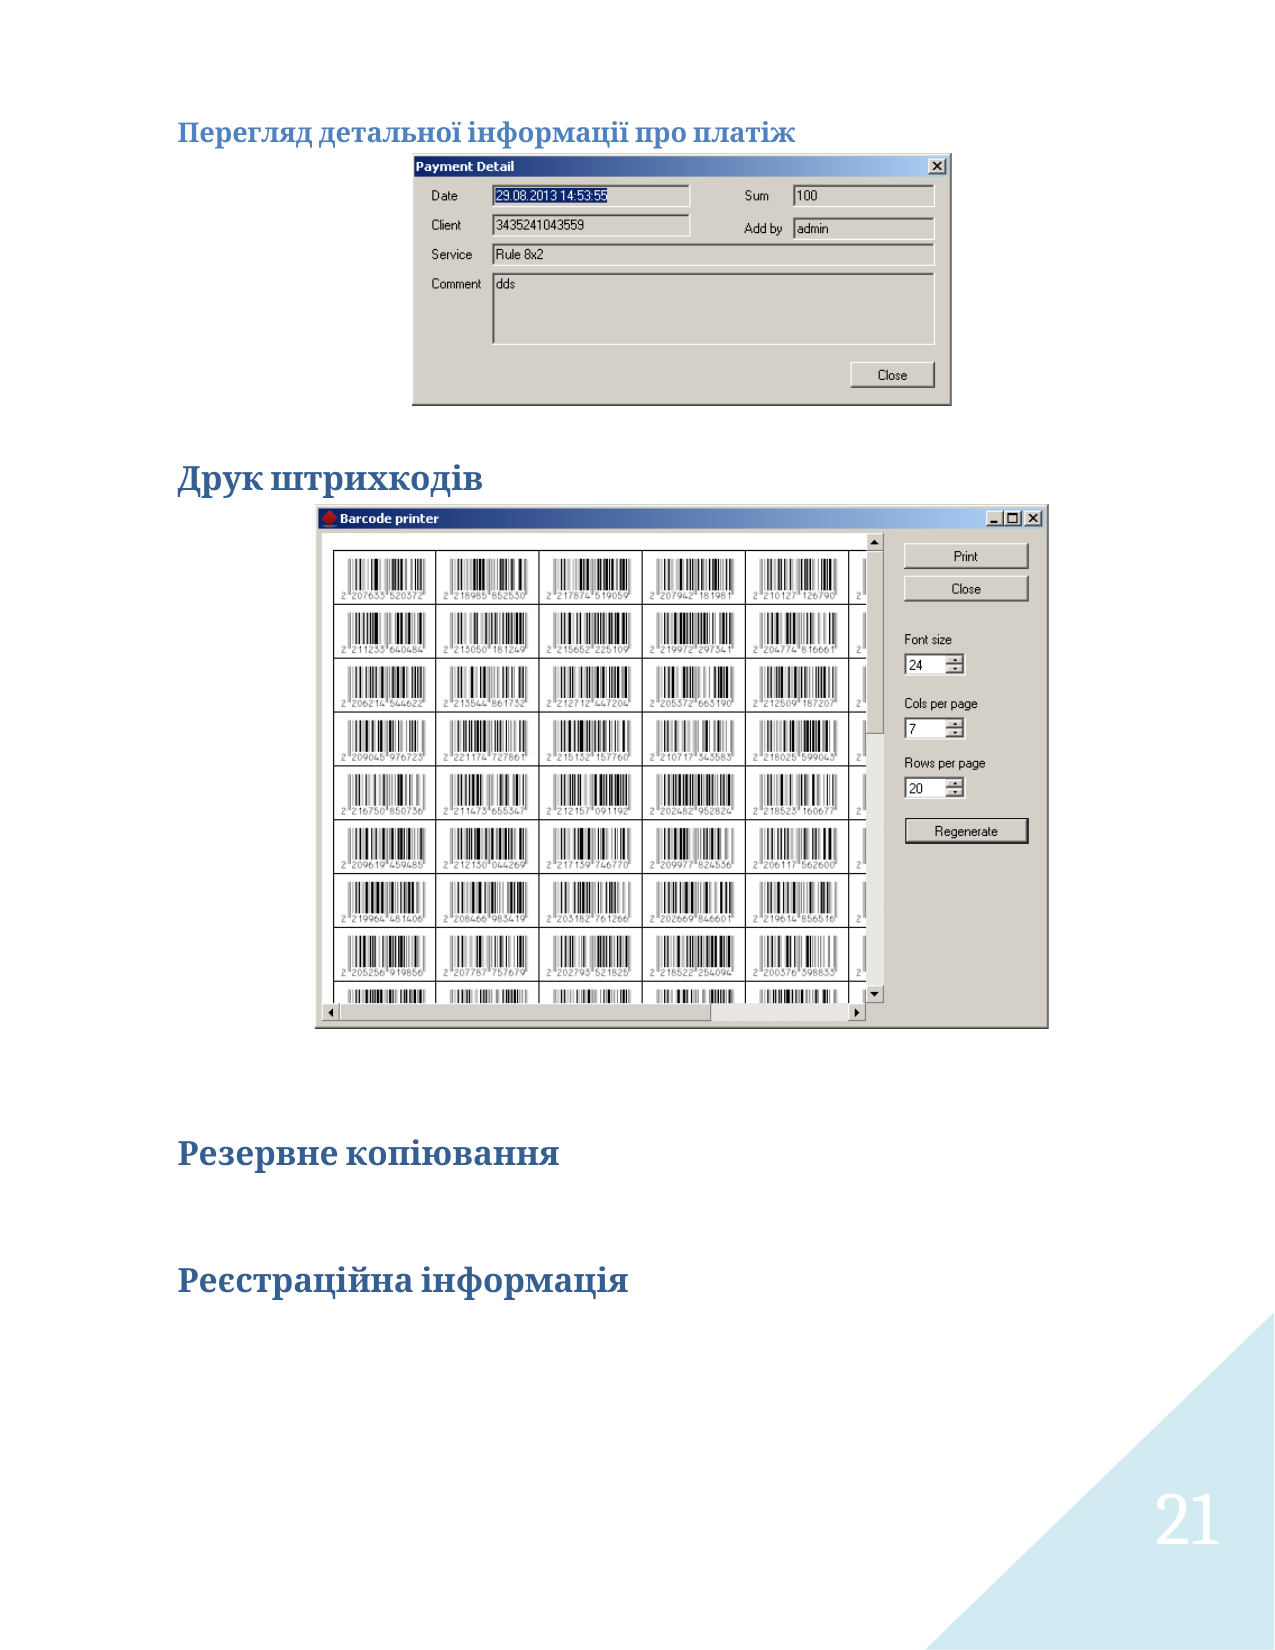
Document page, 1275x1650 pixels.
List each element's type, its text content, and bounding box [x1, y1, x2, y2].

subtitle Друк штрихкодів [177, 460, 1186, 498]
picture [412, 153, 952, 406]
subtitle Перегляд детальної інформації про платіж [177, 118, 1186, 149]
subtitle Резервне копіювання [177, 1136, 1186, 1174]
picture [314, 504, 1049, 1029]
subtitle Реєстраційна інформація [177, 1262, 1186, 1300]
